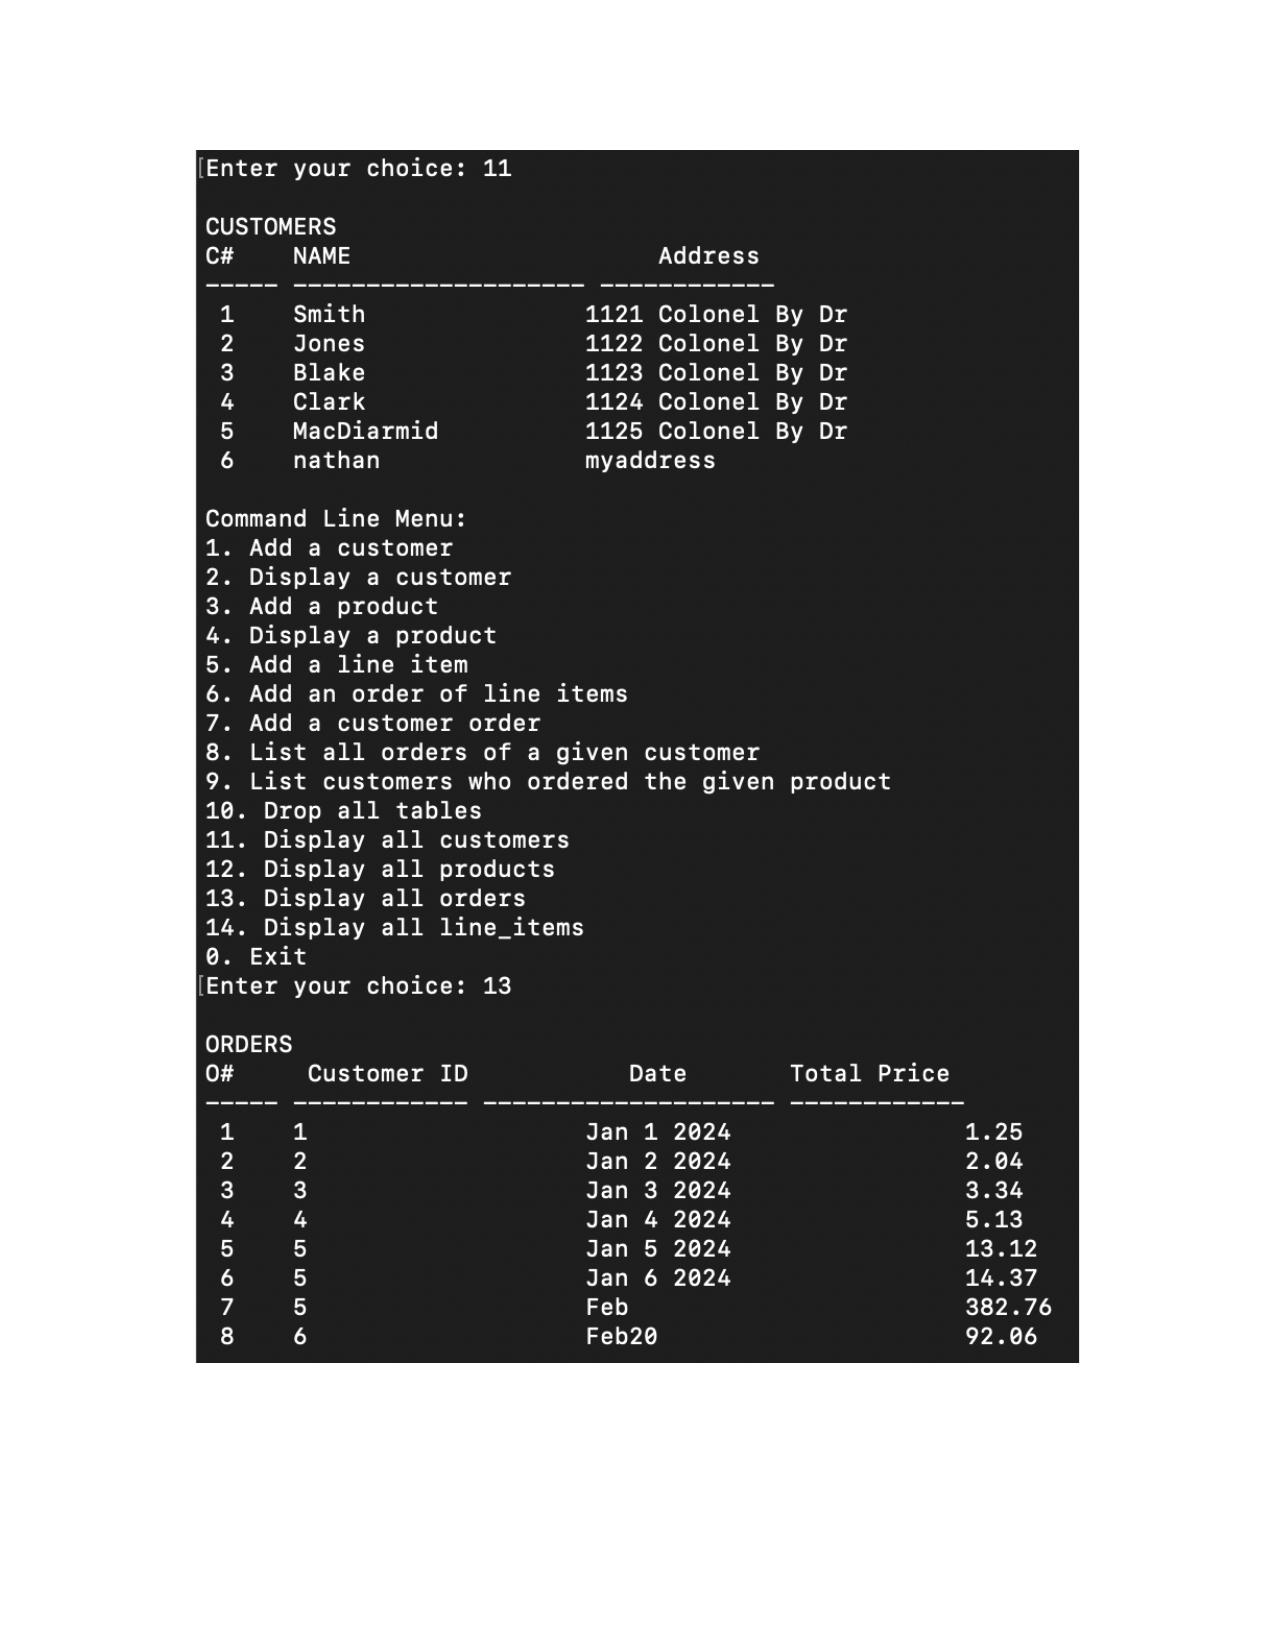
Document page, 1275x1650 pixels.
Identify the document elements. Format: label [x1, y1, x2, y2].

picture [195, 150, 1080, 1363]
